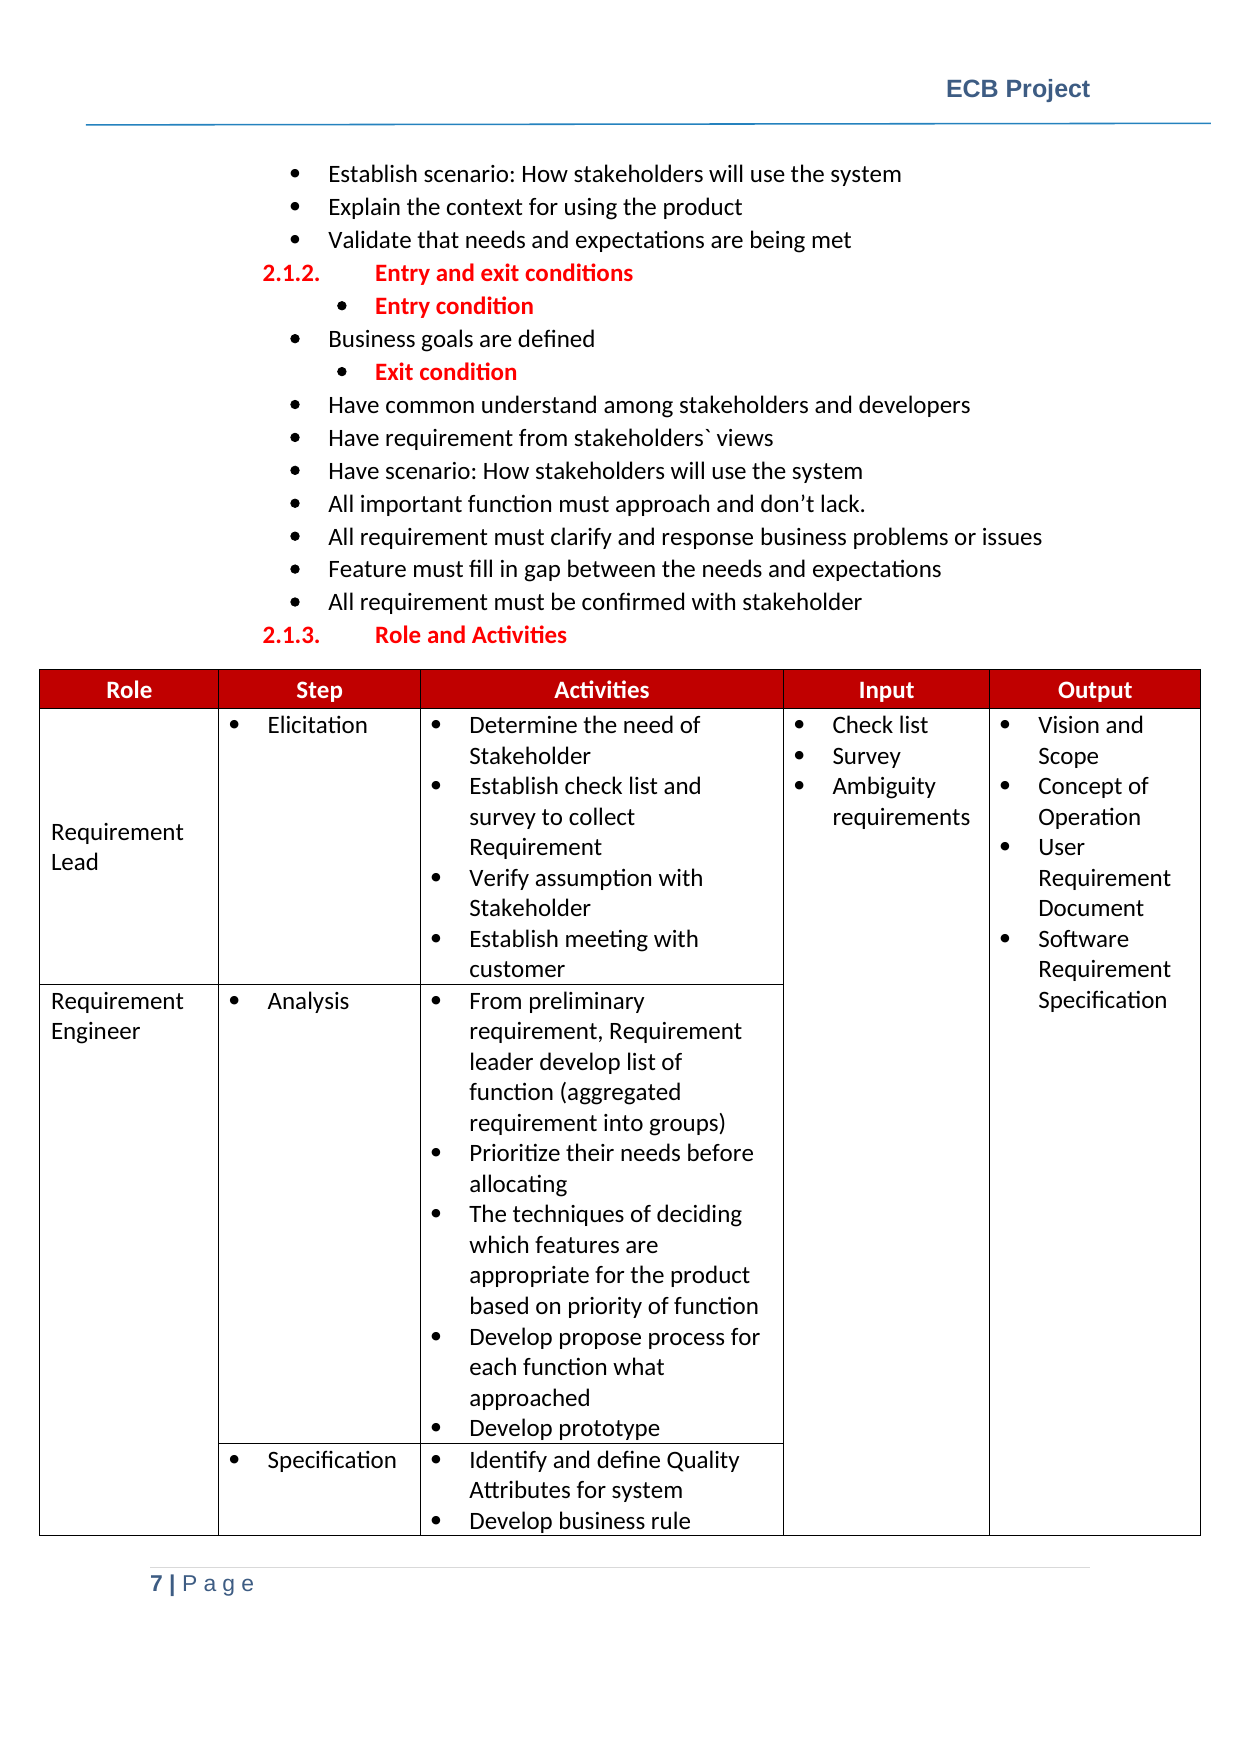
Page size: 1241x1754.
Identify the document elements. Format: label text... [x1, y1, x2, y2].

table_header Role [40, 670, 218, 708]
list Explain the context for using the product [291, 191, 1090, 222]
list Feature must fill in gap between the needs and expectations [291, 553, 1090, 584]
table_cell From preliminary requirement, Requirement leader develop list of function (aggregated requirement into groups) Prioritize their needs before allocating The techniques of deciding which features are appropriate for the product based on priority of function Develop propose process for each function what approached Develop prototype [421, 985, 783, 1443]
list Have common understand among stakeholders and developers [291, 389, 1090, 419]
list Role and Activities [262, 619, 1090, 650]
list Entry condition [337, 290, 1090, 321]
list Entry and exit conditions [262, 257, 1090, 288]
table_header Input [784, 670, 989, 708]
table_cell Vision and Scope Concept of Operation User Requirement Document Software Requirement Specification [990, 709, 1200, 1535]
list All important function must approach and don’t lack. [291, 488, 1090, 518]
list Have scenario: How stakeholders will use the system [291, 455, 1090, 485]
table_cell Requirement Lead [40, 709, 218, 984]
table_cell Analysis [219, 985, 420, 1443]
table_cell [421, 1444, 783, 1535]
table_header Activities [421, 670, 783, 708]
table_header Step [219, 670, 420, 708]
list Have requirement from stakeholders` views [291, 422, 1090, 452]
table_header Output [990, 670, 1200, 708]
list Business goals are defined [291, 323, 1090, 354]
list Validate that needs and expectations are being met [291, 224, 1090, 255]
list All requirement must clarify and response business problems or issues [291, 521, 1090, 551]
table_cell Determine the need of Stakeholder Establish check list and survey to collect Requirement Verify assumption with Stakeholder Establish meeting with customer [421, 709, 783, 984]
table_cell Check list Survey Ambiguity requirements [784, 709, 989, 1535]
list Establish scenario: How stakeholders will use the system [291, 158, 1090, 189]
table_cell Specification [219, 1444, 420, 1535]
table_cell Requirement Engineer [40, 985, 218, 1535]
list All requirement must be confirmed with stakeholder [291, 586, 1090, 617]
table_cell Elicitation [219, 709, 420, 984]
list Exit condition [337, 356, 1090, 387]
